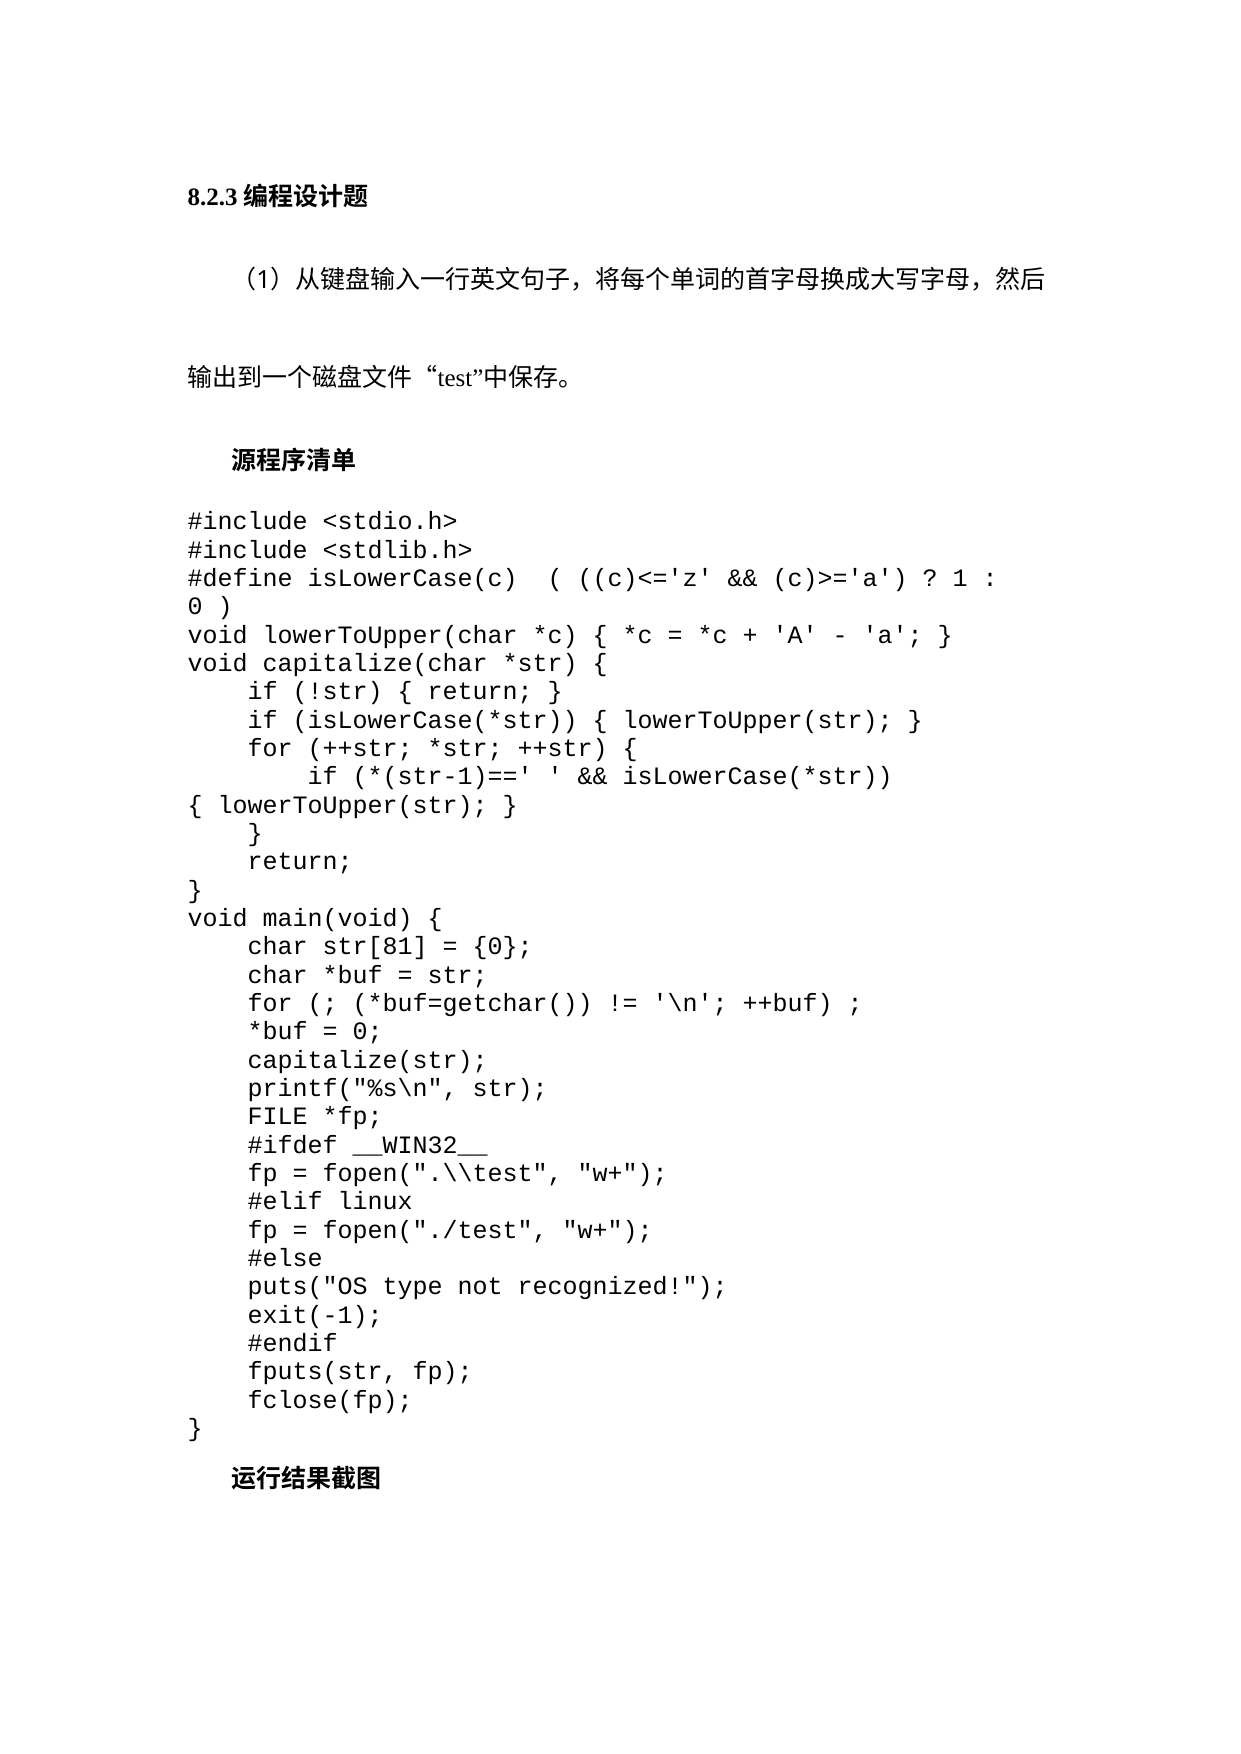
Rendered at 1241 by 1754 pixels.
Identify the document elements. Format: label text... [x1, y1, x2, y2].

text void lowerToUpper(char *c) { *c = *c + 'A' - 'a'; } [187, 622, 1053, 651]
text 源程序清单 [187, 426, 1053, 491]
text #define isLowerCase(c) ( ((c)<='z' && (c)>='a') ? 1 : 0 ) [187, 566, 1053, 622]
text *buf = 0; [187, 1019, 1053, 1047]
text #elif linux [187, 1189, 1053, 1217]
text if (isLowerCase(*str)) { lowerToUpper(str); } [187, 707, 1053, 736]
text } [187, 1416, 1053, 1444]
text char *buf = str; [187, 962, 1053, 991]
text （1）从键盘输入一行英文句子，将每个单词的首字母换成大写字母，然后输出到一个磁盘文件“test”中保存。 [187, 245, 1053, 408]
text fp = fopen(".\\test", "w+"); [187, 1161, 1053, 1189]
text char str[81] = {0}; [187, 934, 1053, 962]
text #else [187, 1246, 1053, 1274]
text fp = fopen("./test", "w+"); [187, 1217, 1053, 1246]
text if (!str) { return; } [187, 679, 1053, 707]
text puts("OS type not recognized!"); [187, 1274, 1053, 1302]
text void main(void) { [187, 906, 1053, 934]
text void capitalize(char *str) { [187, 651, 1053, 679]
text fclose(fp); [187, 1387, 1053, 1416]
text exit(-1); [187, 1302, 1053, 1331]
text 运行结果截图 [187, 1444, 1053, 1509]
text } [187, 877, 1053, 906]
text capitalize(str); [187, 1047, 1053, 1076]
text #include <stdlib.h> [187, 537, 1053, 566]
text #endif [187, 1331, 1053, 1359]
text for (; (*buf=getchar()) != '\n'; ++buf) ; [187, 991, 1053, 1019]
text fputs(str, fp); [187, 1359, 1053, 1387]
text if (*(str-1)==' ' && isLowerCase(*str)) { lowerToUpper(str); } [187, 764, 1053, 821]
text FILE *fp; [187, 1104, 1053, 1132]
text #ifdef __WIN32__ [187, 1132, 1053, 1161]
subtitle 8.2.3 编程设计题 [187, 162, 1053, 227]
text #include <stdio.h> [187, 509, 1053, 537]
text } [187, 821, 1053, 849]
text printf("%s\n", str); [187, 1076, 1053, 1104]
text for (++str; *str; ++str) { [187, 736, 1053, 764]
text return; [187, 849, 1053, 877]
